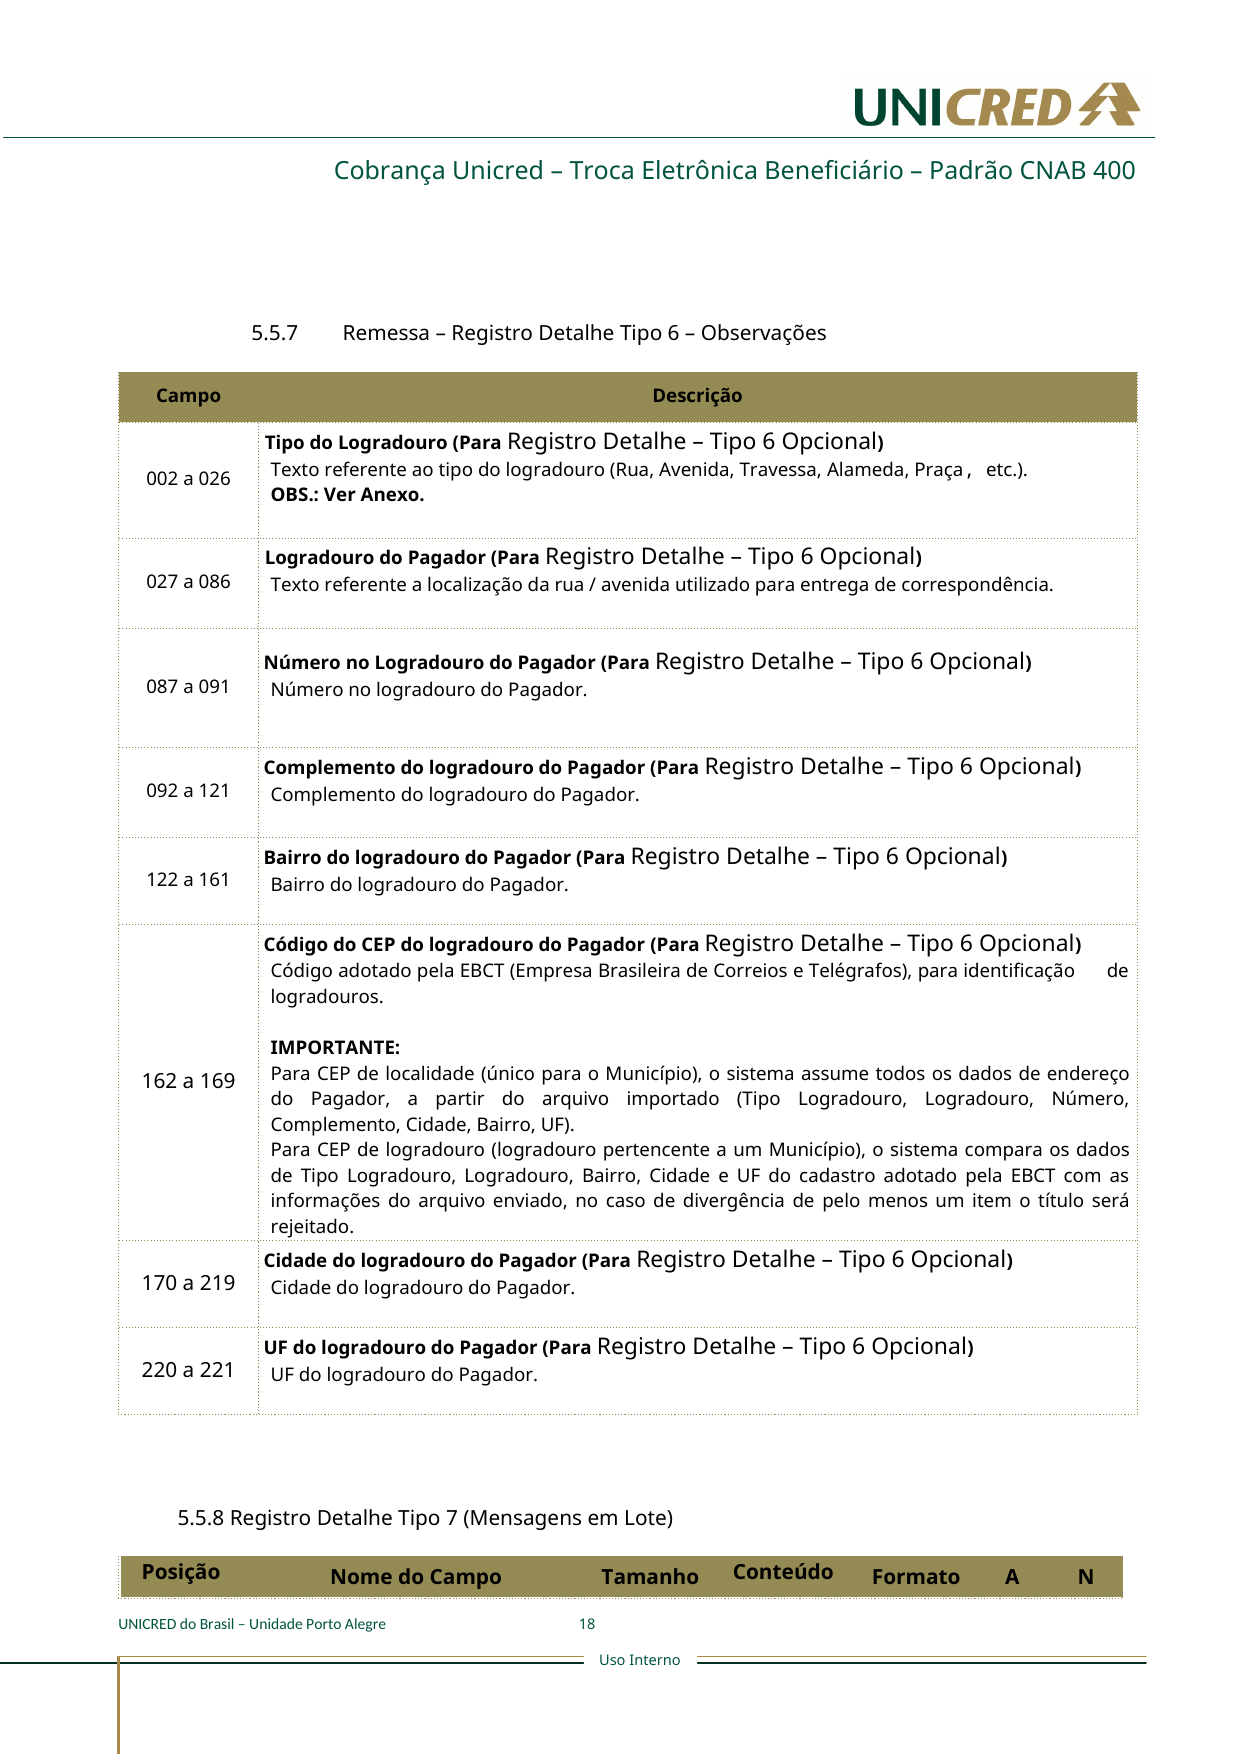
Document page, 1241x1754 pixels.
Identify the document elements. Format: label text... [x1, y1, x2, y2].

table_header N [1049, 1556, 1123, 1597]
picture [841, 75, 1152, 137]
table_cell 170 a 219 [119, 1240, 258, 1327]
table_cell UF do logradouro do Pagador (Para Registro Detalhe – Tipo 6 Opcional) UF do logradouro do Pagador. [258, 1327, 1137, 1414]
table_cell 087 a 091 [119, 628, 258, 747]
table_header Nome do Campo [241, 1556, 591, 1597]
table_cell Código do CEP do logradouro do Pagador (Para Registro Detalhe – Tipo 6 Opcional) Código adotado pela EBCT (Empresa Brasileira de Correios e Telégrafos), para identificação de logradouros. IMPORTANTE: Para CEP de localidade (único para o Município), o sistema assume todos os dados de endereço do Pagador, a partir do arquivo importado (Tipo Logradouro, Logradouro, Número, Complemento, Cidade, Bairro, UF). Para CEP de logradouro (logradouro pertencente a um Município), o sistema compara os dados de Tipo Logradouro, Logradouro, Bairro, Cidade e UF do cadastro adotado pela EBCT com as informações do arquivo enviado, no caso de divergência de pelo menos um item o título será rejeitado. [258, 924, 1137, 1240]
table_cell Complemento do logradouro do Pagador (Para Registro Detalhe – Tipo 6 Opcional) Complemento do logradouro do Pagador. [258, 747, 1137, 837]
table_cell 092 a 121 [119, 747, 258, 837]
table_cell 122 a 161 [119, 837, 258, 924]
table_cell Bairro do logradouro do Pagador (Para Registro Detalhe – Tipo 6 Opcional) Bairro do logradouro do Pagador. [258, 837, 1137, 924]
table_header A [975, 1556, 1049, 1597]
table_cell 002 a 026 [119, 422, 258, 537]
table_cell Tipo do Logradouro (Para Registro Detalhe – Tipo 6 Opcional) Texto referente ao tipo do logradouro (Rua, Avenida, Travessa, Alameda, Praça, etc.). OBS.: Ver Anexo. [258, 422, 1137, 537]
subtitle 5.5.8 Registro Detalhe Tipo 7 (Mensagens em Lote) [177, 1503, 1152, 1531]
table_header Campo [119, 372, 258, 422]
table_header Formato [857, 1556, 975, 1597]
table_header Tamanho [591, 1556, 709, 1597]
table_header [709, 1556, 857, 1597]
table_cell Número no Logradouro do Pagador (Para Registro Detalhe – Tipo 6 Opcional) Número no logradouro do Pagador. [258, 628, 1137, 747]
table_cell Cidade do logradouro do Pagador (Para Registro Detalhe – Tipo 6 Opcional) Cidade do logradouro do Pagador. [258, 1240, 1137, 1327]
table_cell 027 a 086 [119, 538, 258, 628]
table_cell Logradouro do Pagador (Para Registro Detalhe – Tipo 6 Opcional) Texto referente a localização da rua / avenida utilizado para entrega de correspondência. [258, 538, 1137, 628]
table_header Descrição [258, 372, 1137, 422]
table_header Posição De a [121, 1556, 241, 1597]
subtitle Remessa – Registro Detalhe Tipo 6 – Observações [251, 318, 1152, 347]
table_cell 162 a 169 [119, 924, 258, 1240]
table_cell 220 a 221 [119, 1327, 258, 1414]
